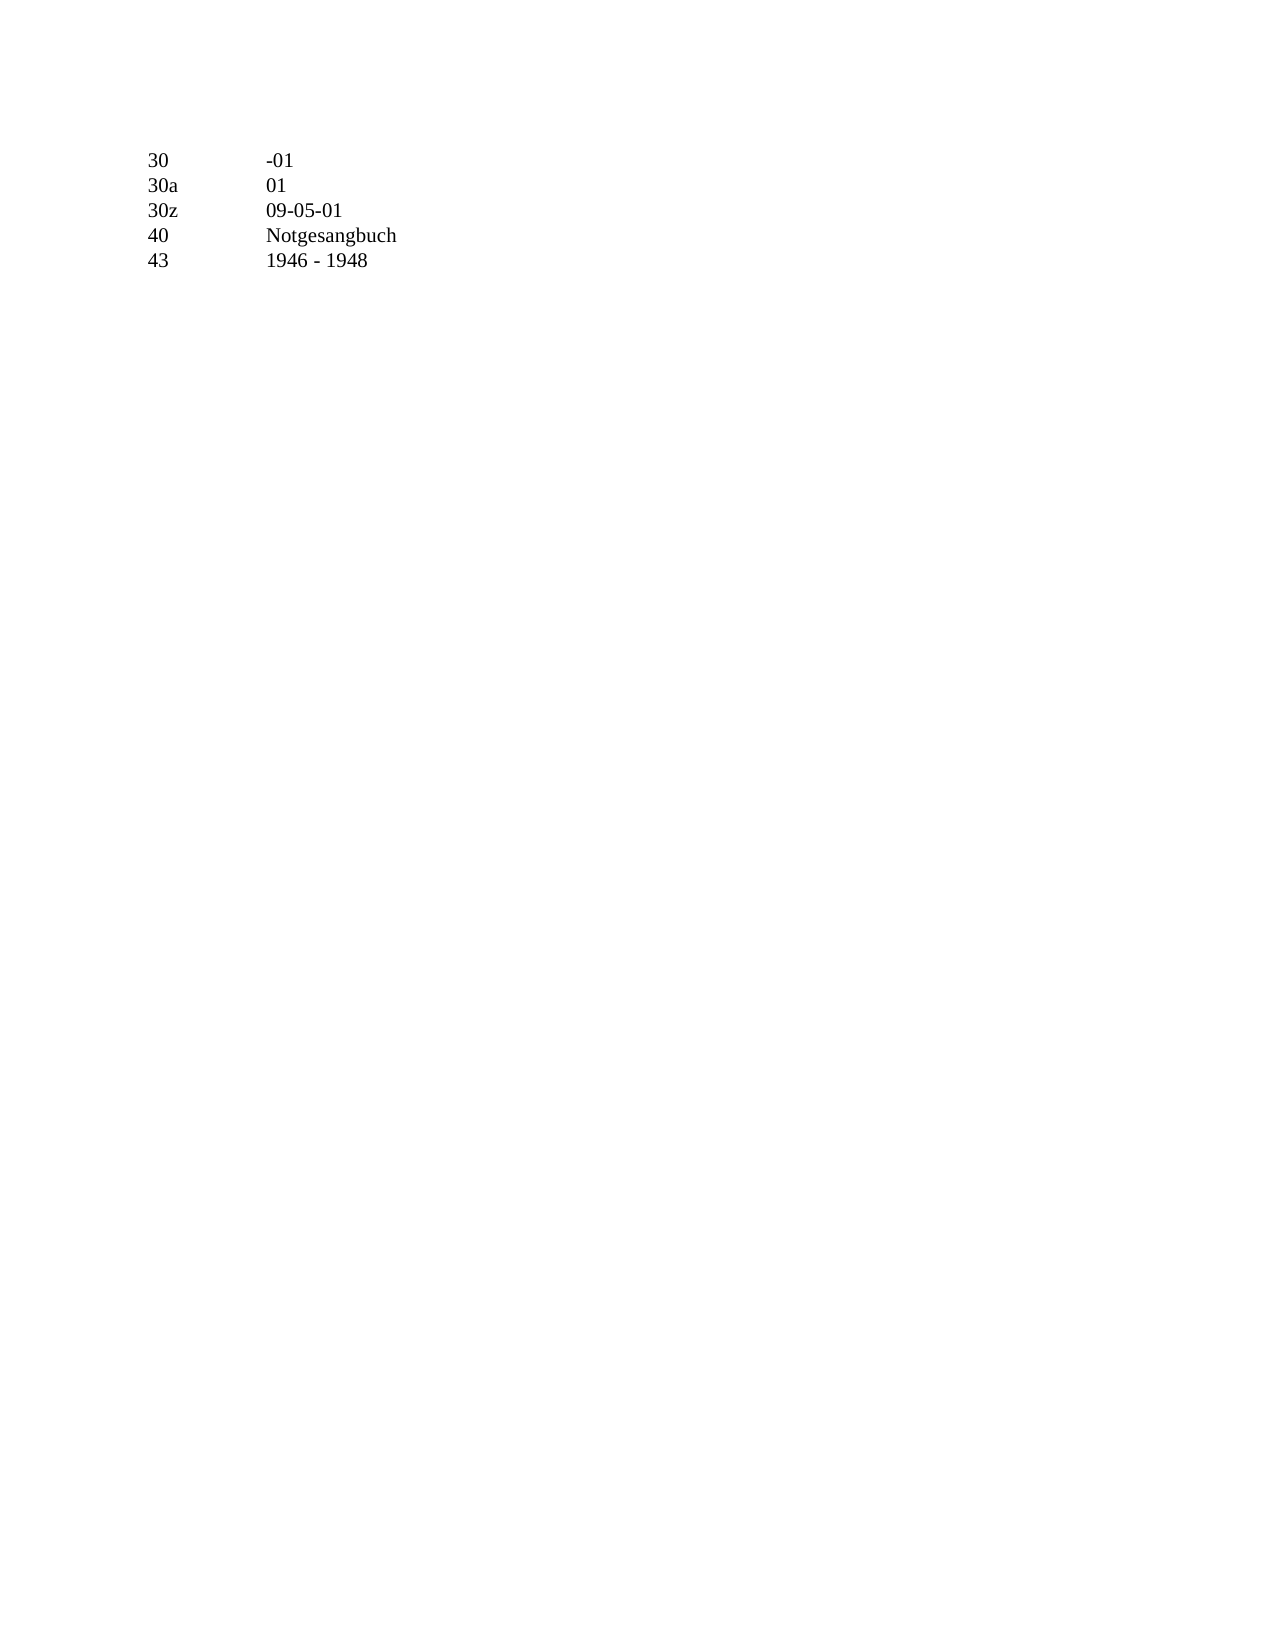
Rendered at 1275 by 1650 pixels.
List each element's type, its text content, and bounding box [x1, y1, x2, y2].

text 30a 01 [148, 173, 1127, 198]
text 43 1946 - 1948 [148, 248, 1127, 273]
text 40 s[Notgesangbuch]s [148, 223, 1127, 248]
text 30z 09-05-01 [148, 198, 1127, 223]
text 30 -01 [148, 148, 1127, 173]
